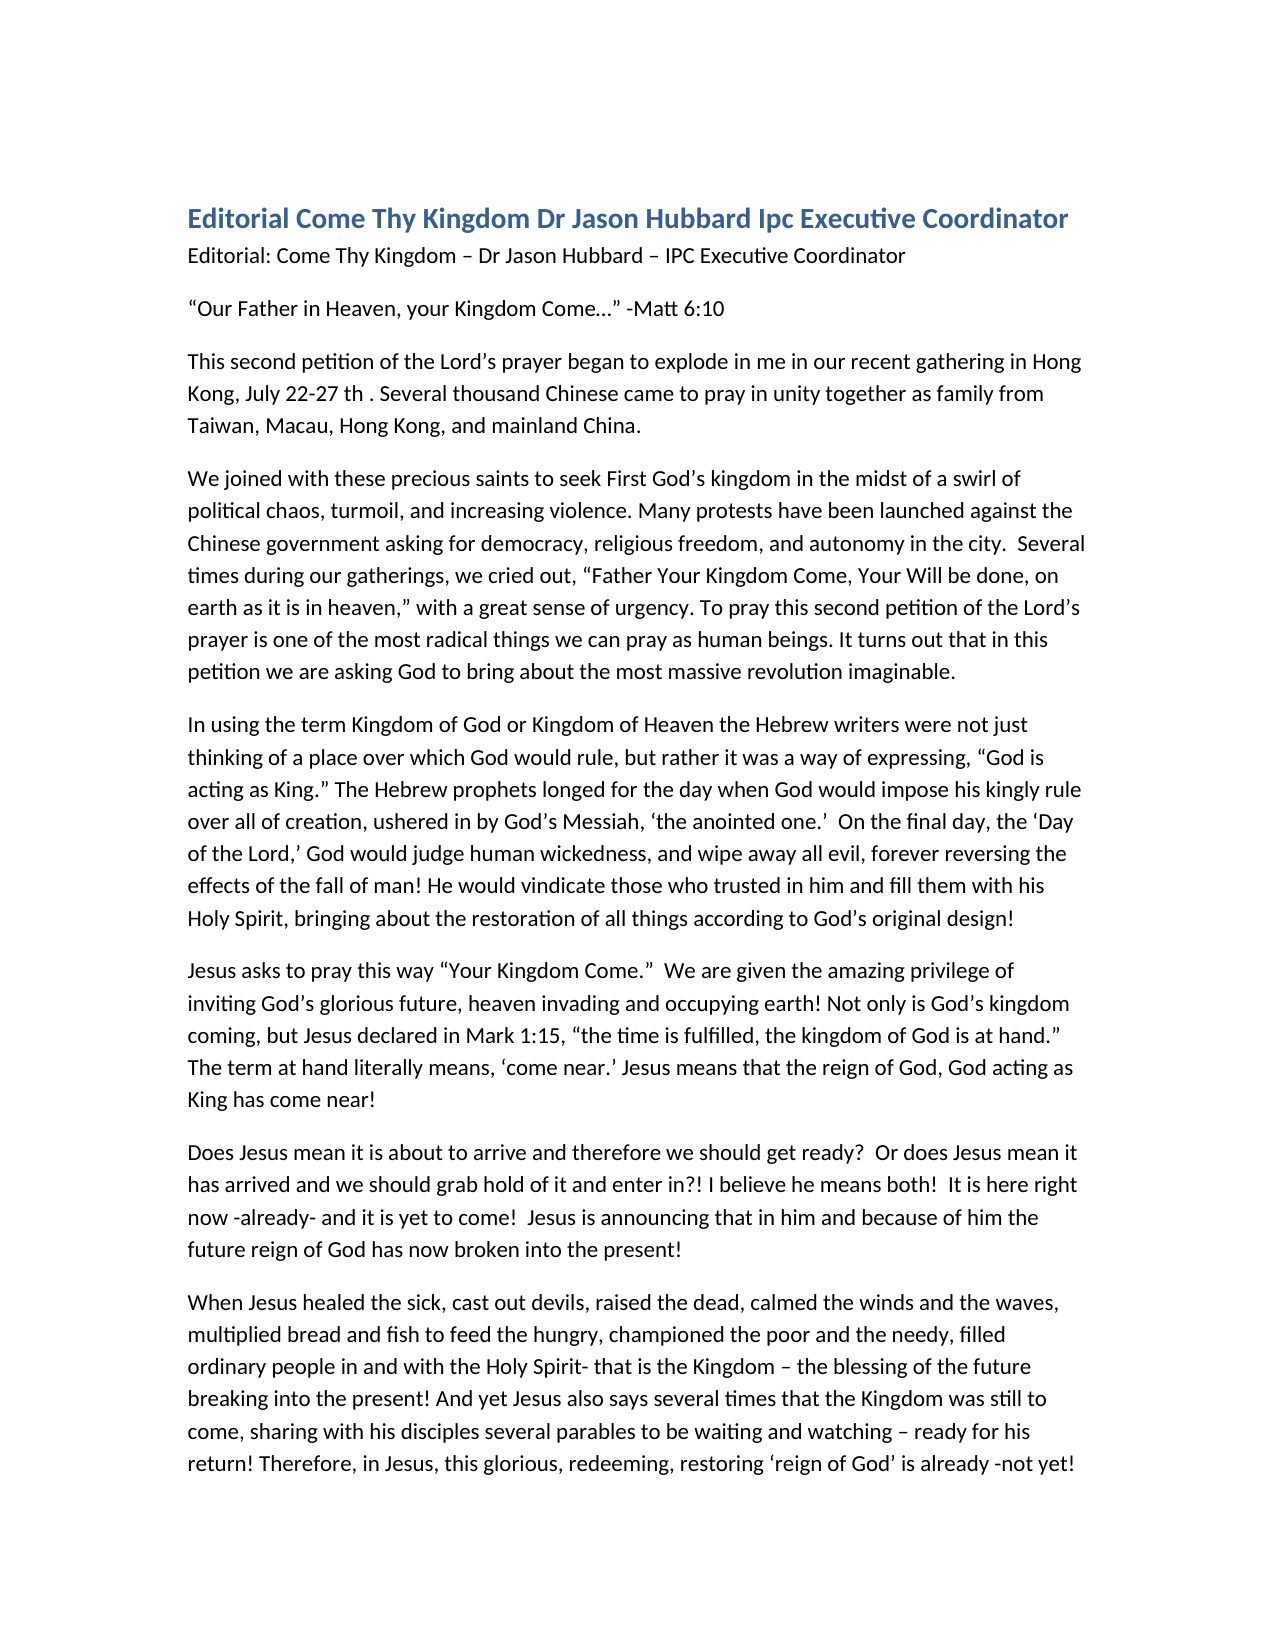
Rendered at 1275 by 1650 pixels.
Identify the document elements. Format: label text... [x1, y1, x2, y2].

text This second petition of the Lord’s prayer began to explode in me in our recent gathering in Hong Kong, July 22-27 th . Several thousand Chinese came to pray in unity together as family from Taiwan, Macau, Hong Kong, and mainland China. [187, 347, 1087, 439]
text Jesus asks to pray this way “Your Kingdom Come.” We are given the amazing privilege of inviting God’s glorious future, heaven invading and occupying earth! Not only is God’s kingdom coming, but Jesus declared in Mark 1:15, “the time is fulfilled, the kingdom of God is at hand.” The term at hand literally means, ‘come near.’ Jesus means that the reign of God, God acting as King has come near! [187, 957, 1087, 1113]
text In using the term Kingdom of God or Kingdom of Heaven the Hebrew writers were not just thinking of a place over which God would rule, but rather it was a way of expressing, “God is acting as King.” The Hebrew prophets longed for the day when God would impose his kingly rule over all of creation, ushered in by God’s Messiah, ‘the anointed one.’ On the final day, the ‘Day of the Lord,’ God would judge human wickedness, and wipe away all evil, forever reversing the effects of the fall of man! He would vindicate those who trusted in him and fill them with his Holy Spirit, bringing about the restoration of all things according to God’s original design! [187, 711, 1087, 932]
text We joined with these precious saints to seek First God’s kingdom in the midst of a swirl of political chaos, turmoil, and increasing violence. Many protests have been launched against the Chinese government asking for democracy, religious freedom, and autonomy in the city. Several times during our gatherings, we cried out, “Father Your Kingdom Come, Your Will be done, on earth as it is in heaven,” with a great sense of urgency. To pray this second petition of the Lord’s prayer is one of the most radical things we can pray as human beings. It turns out that in this petition we are asking God to bring about the most massive revolution imaginable. [187, 464, 1087, 686]
text “Our Father in Heaven, your Kingdom Come…” -Matt 6:10 [187, 294, 1087, 322]
text When Jesus healed the sick, cast out devils, raised the dead, calmed the winds and the waves, multiplied bread and fish to feed the hungry, championed the poor and the needy, filled ordinary people in and with the Holy Spirit- that is the Kingdom – the blessing of the future breaking into the present! And yet Jesus also says several times that the Kingdom was still to come, sharing with his disciples several parables to be waiting and watching – ready for his return! Therefore, in Jesus, this glorious, redeeming, restoring ‘reign of God’ is already -not yet! [187, 1288, 1087, 1477]
subtitle Editorial Come Thy Kingdom Dr Jason Hubbard Ipc Executive Coordinator [187, 200, 1087, 236]
text Editorial: Come Thy Kingdom – Dr Jason Hubbard – IPC Executive Coordinator [187, 241, 1087, 269]
text Does Jesus mean it is about to arrive and therefore we should get ready? Or does Jesus mean it has arrived and we should grab hold of it and enter in?! I believe he means both! It is here right now -already- and it is yet to come! Jesus is announcing that in him and because of him the future reign of God has now broken into the present! [187, 1138, 1087, 1263]
